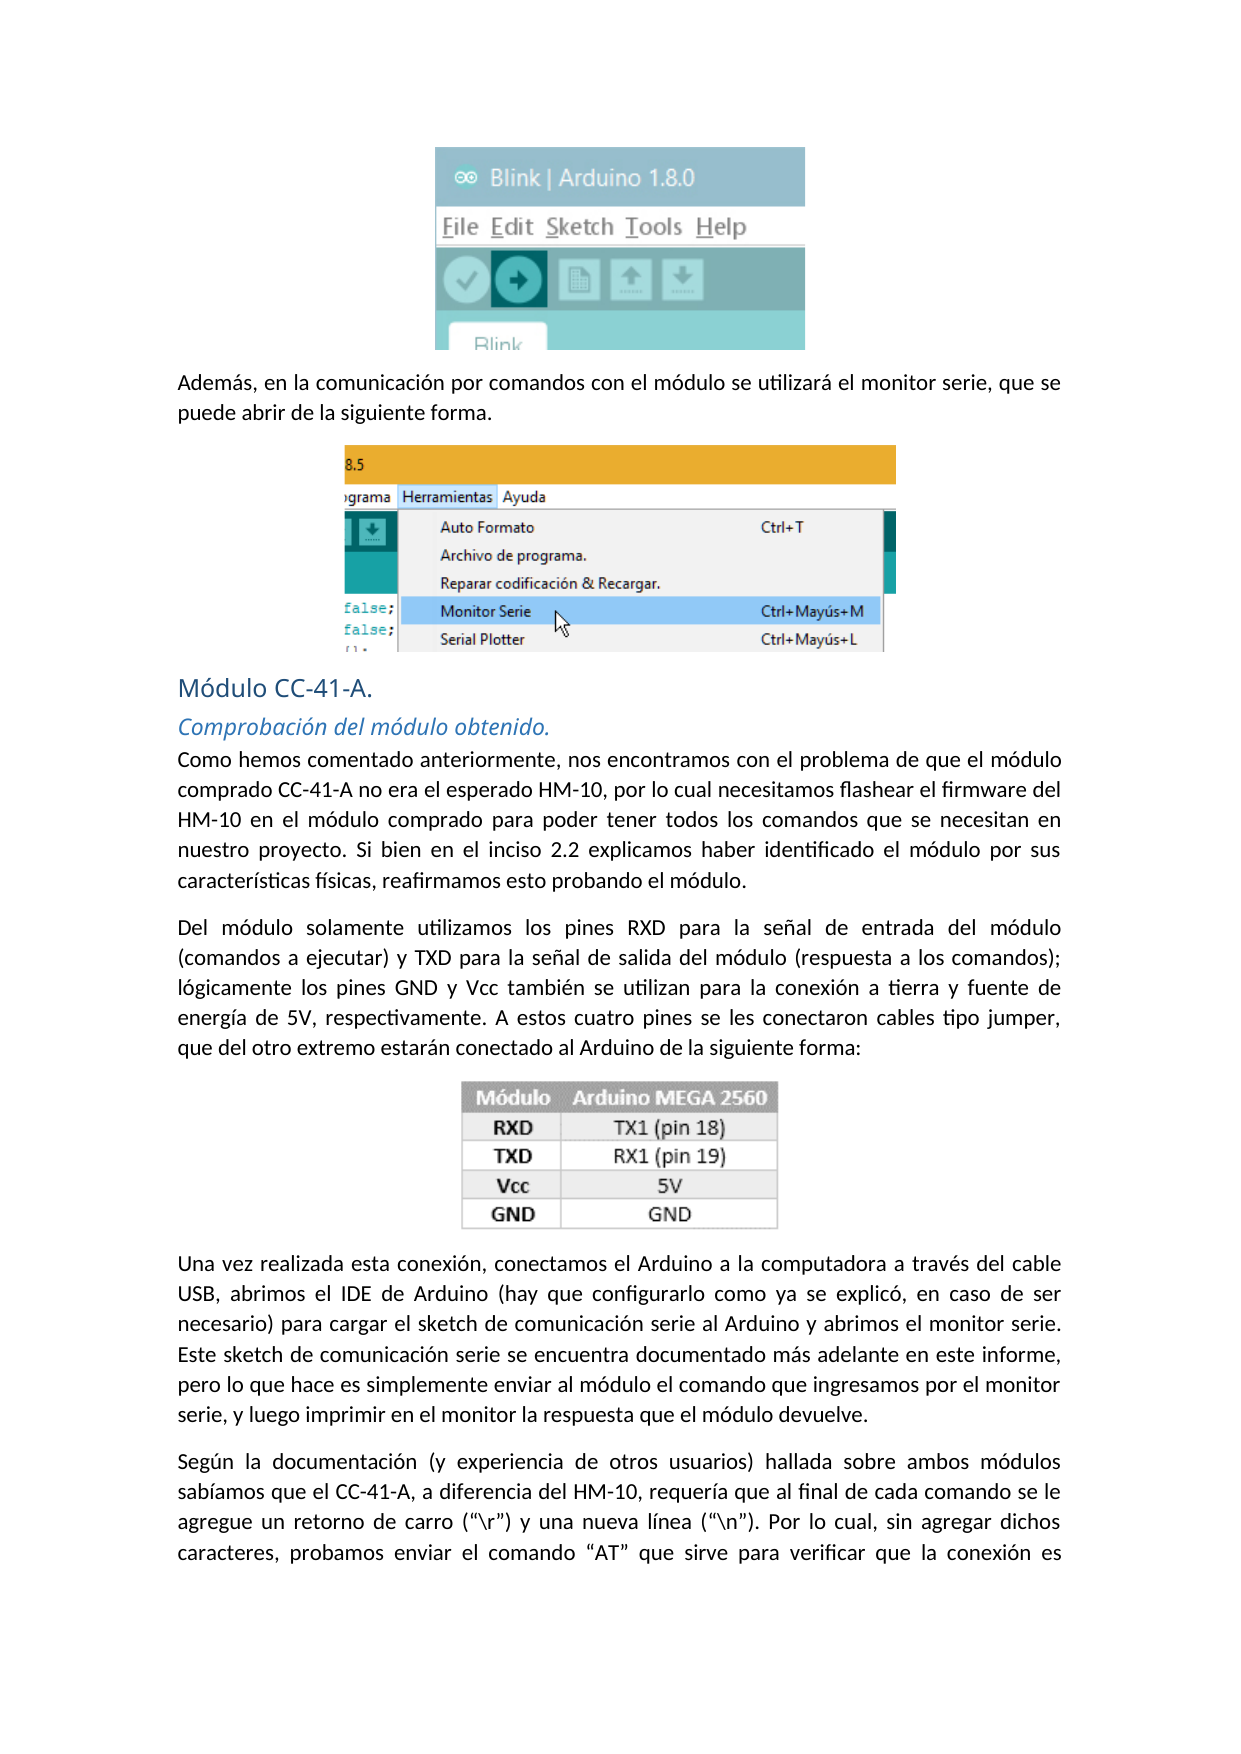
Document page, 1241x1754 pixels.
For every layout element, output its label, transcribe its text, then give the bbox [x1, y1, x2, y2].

picture [344, 445, 896, 652]
text Una vez realizada esta conexión, conectamos el Arduino a la computadora a través del cable USB, abrimos el IDE de Arduino (hay que configurarlo como ya se explicó, en caso de ser necesario) para cargar el sketch de comunicación serie al Arduino y abrimos el monitor serie. Este sketch de comunicación serie se encuentra documentado más adelante en este informe, pero lo que hace es simplemente enviar al módulo el comando que ingresamos por el monitor serie, y luego imprimir en el monitor la respuesta que el módulo devuelve. [177, 1249, 1063, 1428]
text Como hemos comentado anteriormente, nos encontramos con el problema de que el módulo comprado CC-41-A no era el esperado HM-10, por lo cual necesitamos flashear el firmware del HM-10 en el módulo comprado para poder tener todos los comandos que se necesitan en nuestro proyecto. Si bien en el inciso 2.2 explicamos haber identificado el módulo por sus características físicas, reafirmamos esto probando el módulo. [177, 745, 1063, 894]
subtitle Comprobación del módulo obtenido. [177, 711, 1063, 742]
text Además, en la comunicación por comandos con el módulo se utilizará el monitor serie, que se puede abrir de la siguiente forma. [177, 396, 1063, 426]
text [177, 1447, 1063, 1566]
picture [435, 147, 806, 350]
picture [460, 1080, 780, 1231]
text Del módulo solamente utilizamos los pines RXD para la señal de entrada del módulo (comandos a ejecutar) y TXD para la señal de salida del módulo (respuesta a los comandos); lógicamente los pines GND y Vcc también se utilizan para la conexión a tierra y fuente de energía de 5V, respectivamente. A estos cuatro pines se les conectaron cables tipo jumper, que del otro extremo estarán conectado al Arduino de la siguiente forma: [177, 913, 1063, 1061]
subtitle Módulo CC-41-A. [177, 670, 1063, 704]
